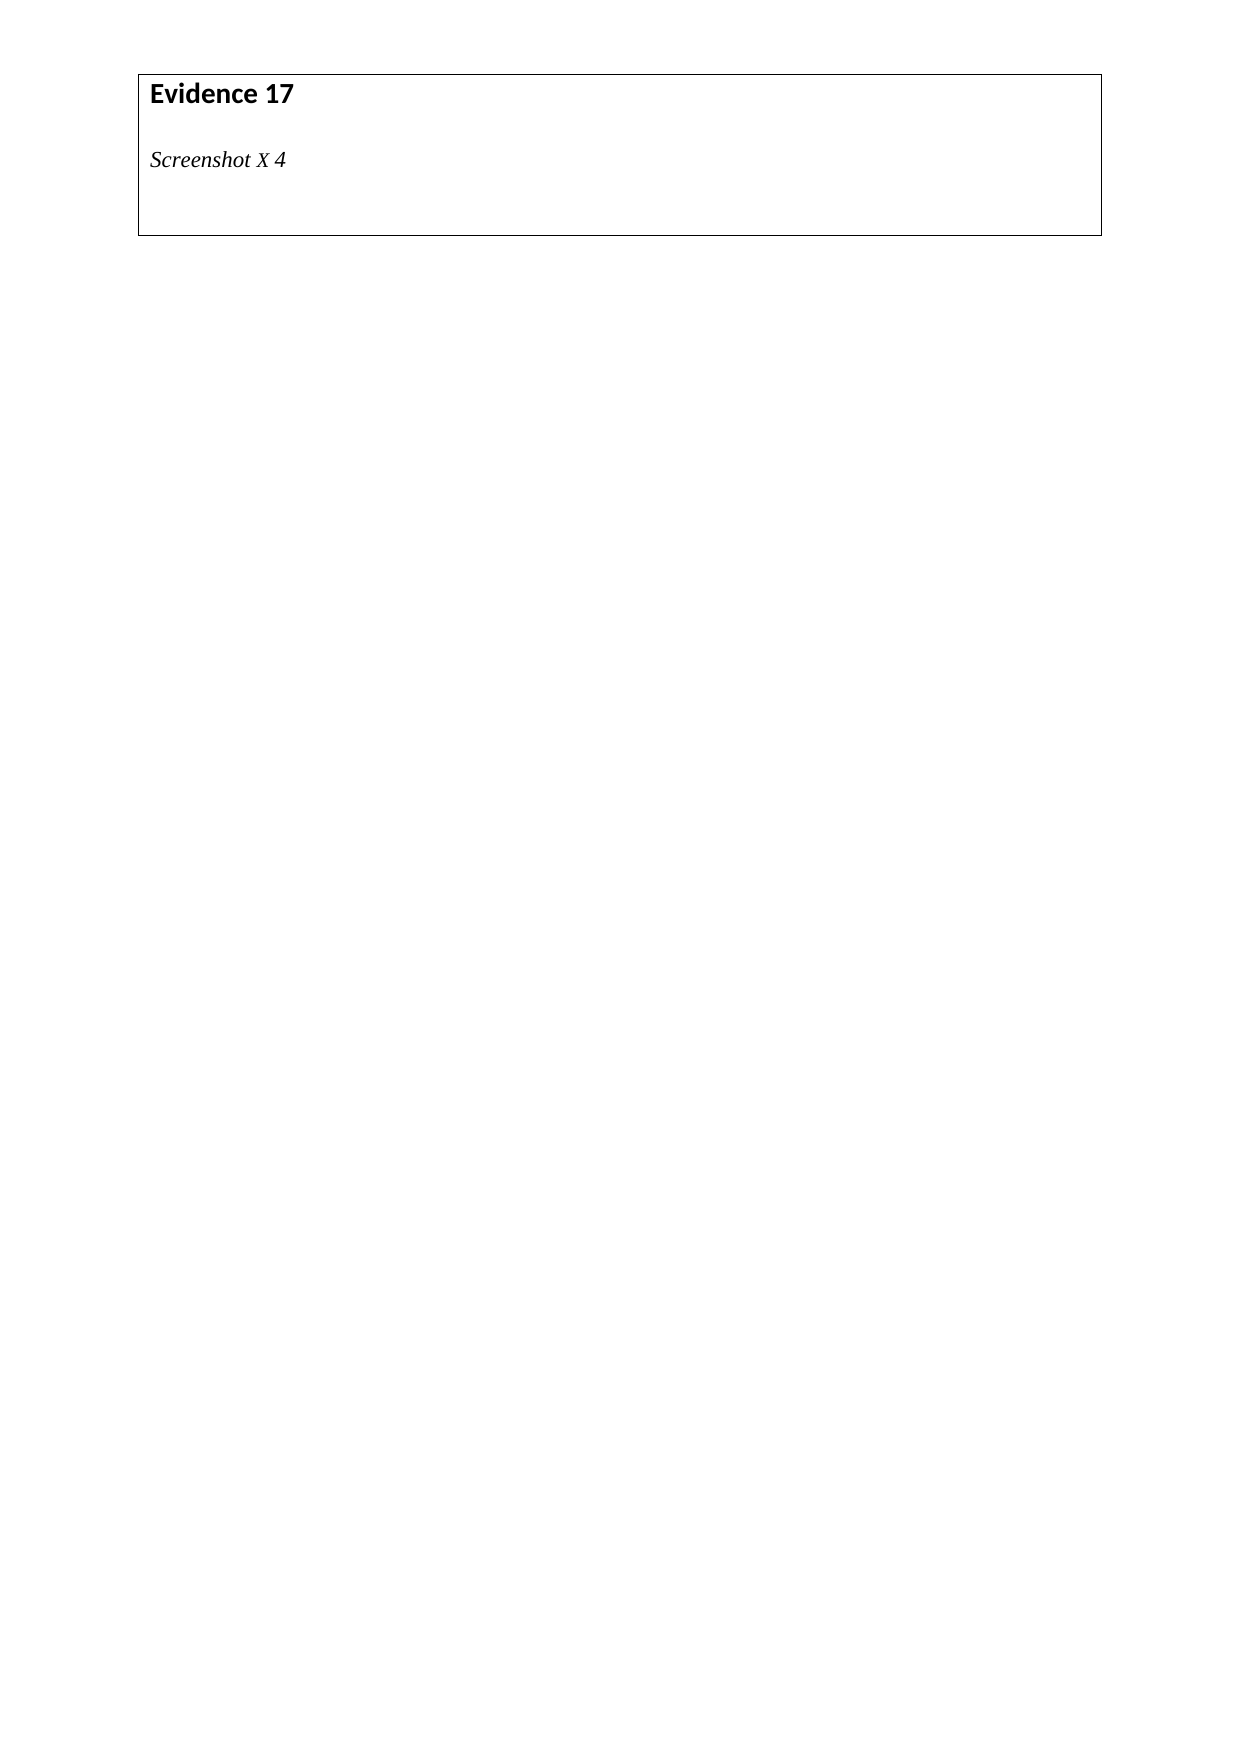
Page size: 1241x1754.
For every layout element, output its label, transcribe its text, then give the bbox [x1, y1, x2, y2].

table_header Evidence 17 Screenshot X 4 [139, 75, 1101, 234]
